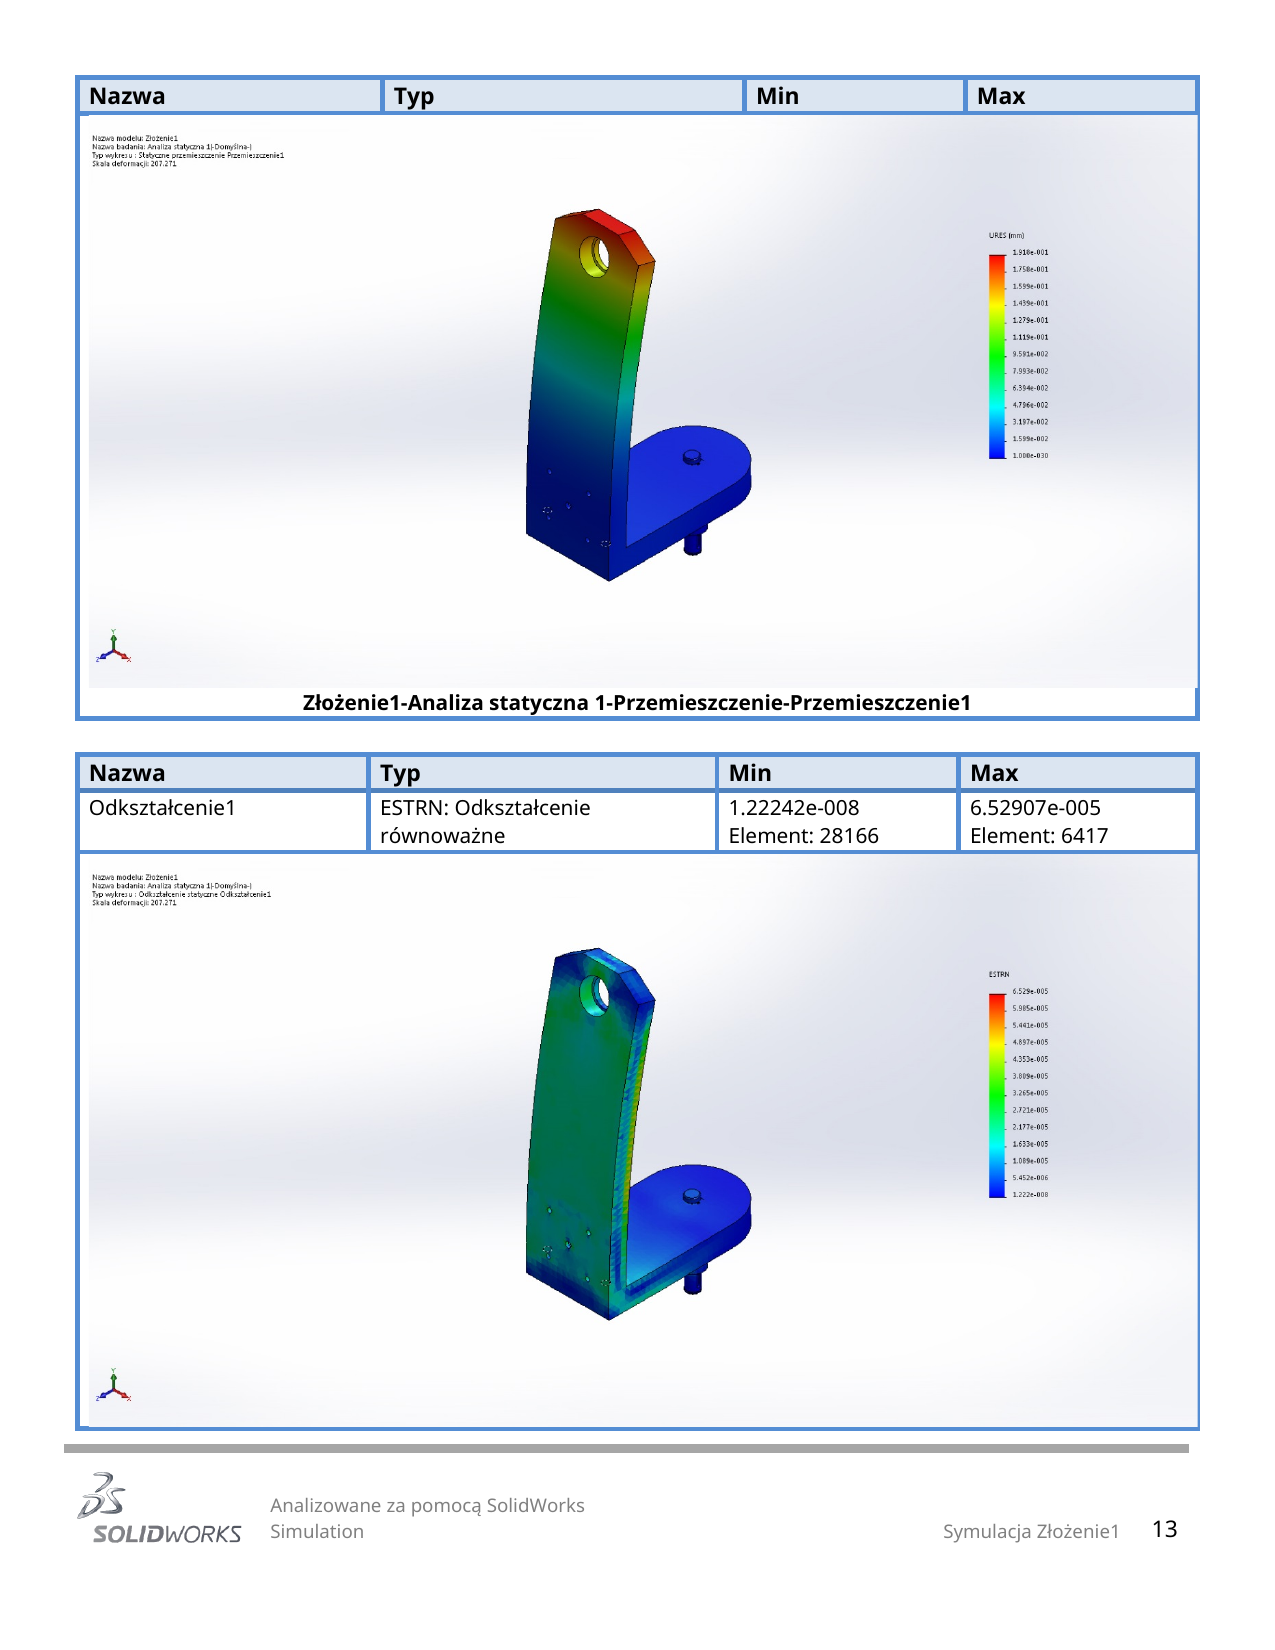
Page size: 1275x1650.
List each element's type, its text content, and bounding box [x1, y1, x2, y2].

table_header Wyniki badania [64, 75, 1211, 1431]
picture [88, 115, 1198, 688]
picture [88, 854, 1198, 1427]
picture [75, 1453, 243, 1544]
